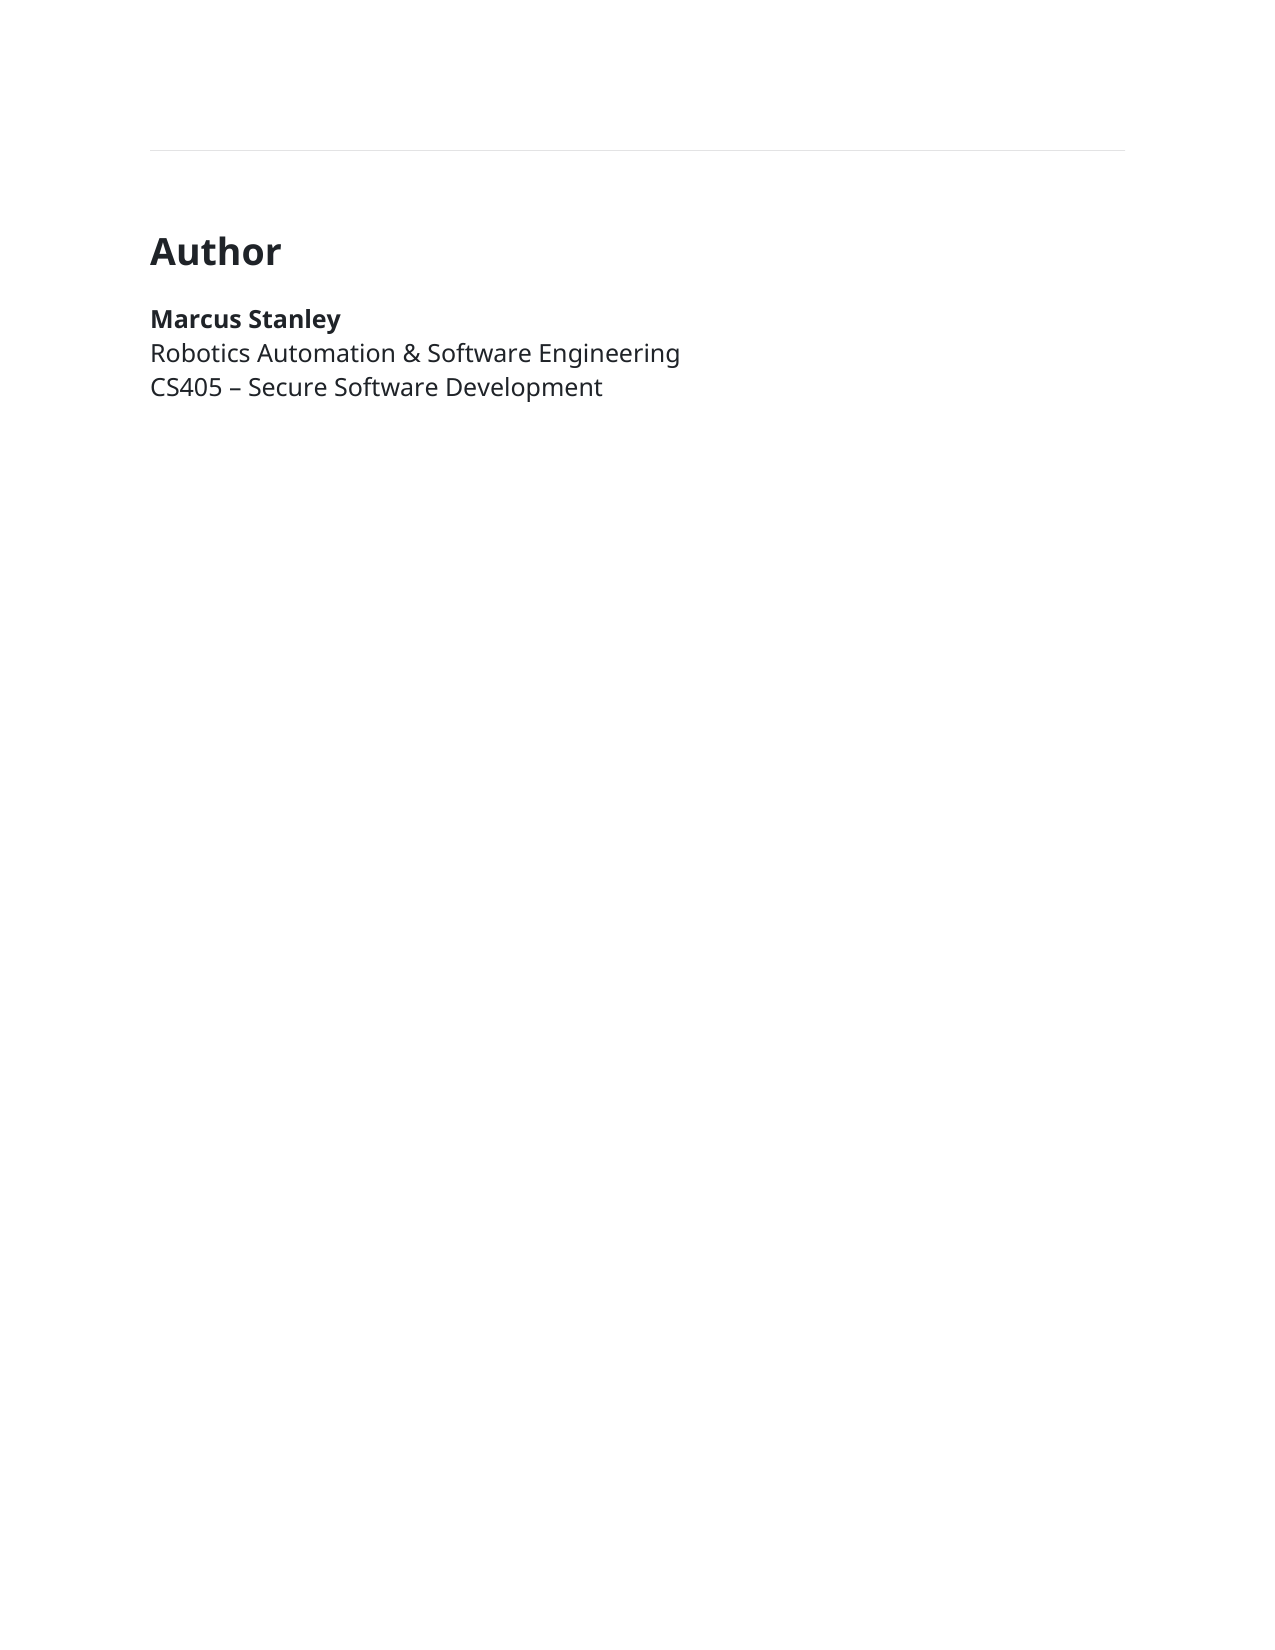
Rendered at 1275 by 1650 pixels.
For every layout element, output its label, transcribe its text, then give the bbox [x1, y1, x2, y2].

text Author [150, 225, 1125, 276]
text Marcus Stanley Robotics Automation & Software Engineering CS405 – Secure Software Development [150, 301, 1125, 403]
